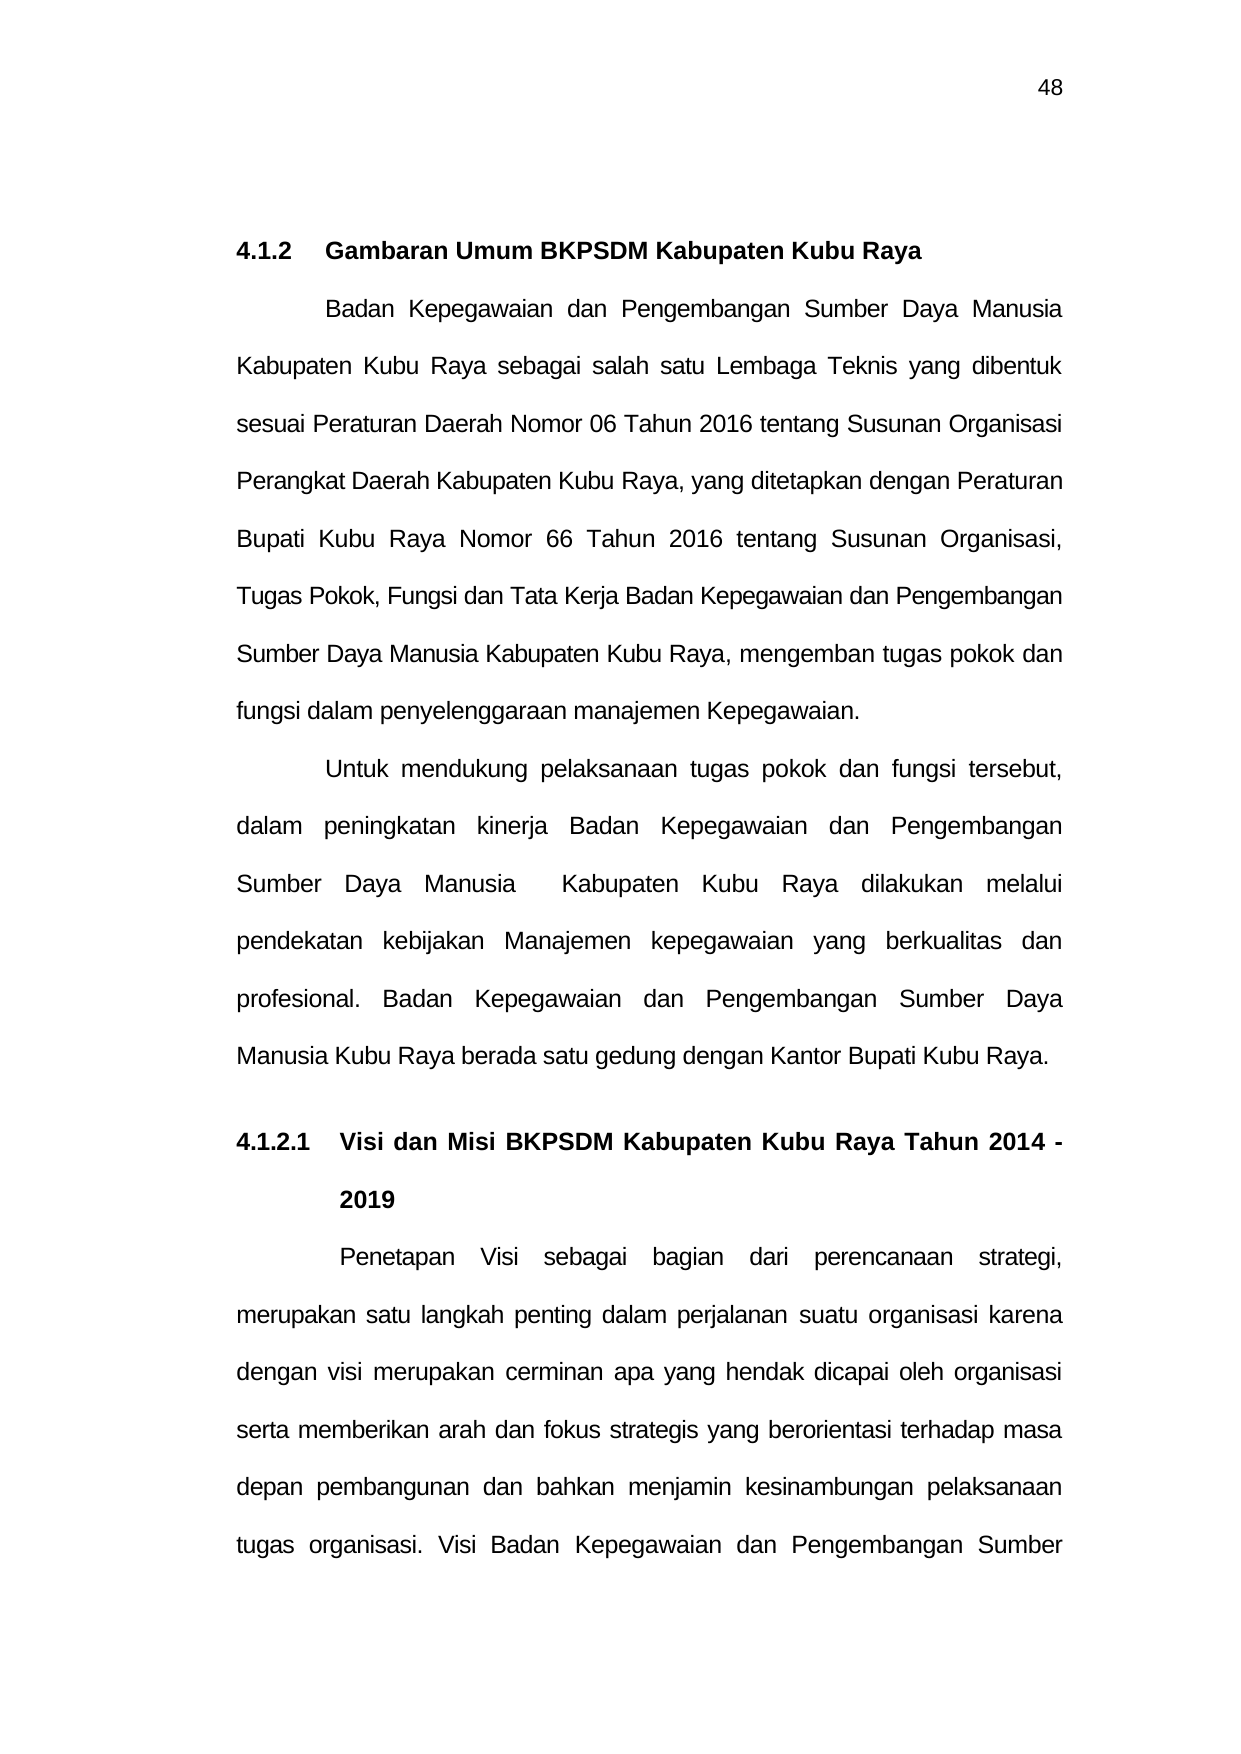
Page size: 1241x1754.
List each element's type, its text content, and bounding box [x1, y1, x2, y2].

list Visi dan Misi BKPSDM Kabupaten Kubu Raya Tahun 2014 - 2019 [236, 1127, 1063, 1213]
text Badan Kepegawaian dan Pengembangan Sumber Daya Manusia Kabupaten Kubu Raya sebagai salah satu Lembaga Teknis yang dibentuk sesuai Peraturan Daerah Nomor 06 Tahun 2016 tentang Susunan Organisasi Perangkat Daerah Kabupaten Kubu Raya, yang ditetapkan dengan Peraturan Bupati Kubu Raya Nomor 66 Tahun 2016 tentang Susunan Organisasi, Tugas Pokok, Fungsi dan Tata Kerja Badan Kepegawaian dan Pengembangan Sumber Daya Manusia Kabupaten Kubu Raya, mengemban tugas pokok dan fungsi dalam penyelenggaraan manajemen Kepegawaian. [236, 294, 1063, 725]
list Gambaran Umum BKPSDM Kabupaten Kubu Raya [236, 236, 1063, 265]
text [236, 1242, 1063, 1558]
text Untuk mendukung pelaksanaan tugas pokok dan fungsi tersebut, dalam peningkatan kinerja Badan Kepegawaian dan Pengembangan Sumber Daya Manusia Kabupaten Kubu Raya dilakukan melalui pendekatan kebijakan Manajemen kepegawaian yang berkualitas dan profesional. Badan Kepegawaian dan Pengembangan Sumber Daya Manusia Kubu Raya berada satu gedung dengan Kantor Bupati Kubu Raya. [236, 754, 1063, 1070]
